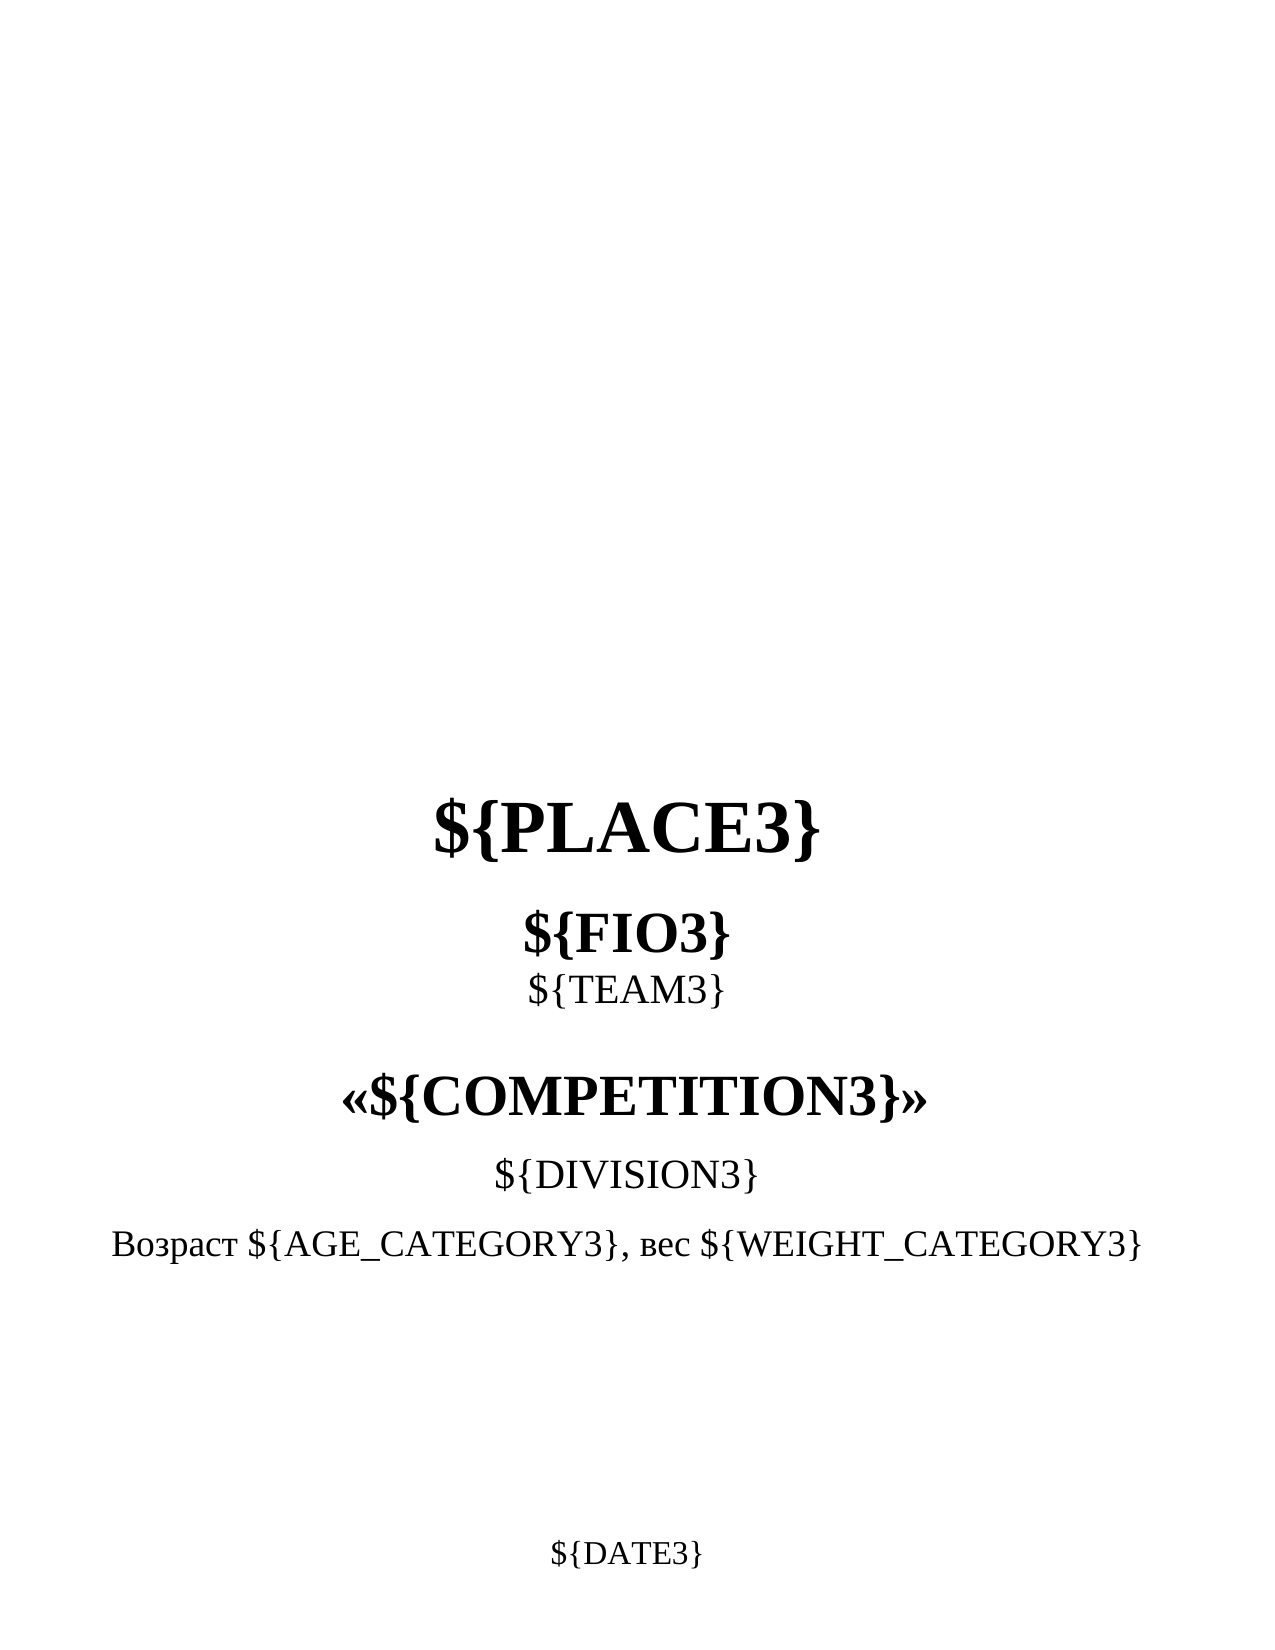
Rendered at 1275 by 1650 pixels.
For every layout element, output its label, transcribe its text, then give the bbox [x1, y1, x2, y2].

title ${PLACE3} [103, 783, 1152, 869]
text ${TEAM3} [103, 965, 1152, 1013]
text «${COMPETITION3}» [177, 1061, 1093, 1128]
title ${DATE3} [103, 1533, 1152, 1571]
title ${FIO3} [103, 898, 1152, 965]
text ${DIVISION3} [103, 1149, 1152, 1197]
text Возраст ${AGE_CATEGORY3}, вес ${WEIGHT_CATEGORY3} [103, 1222, 1152, 1265]
